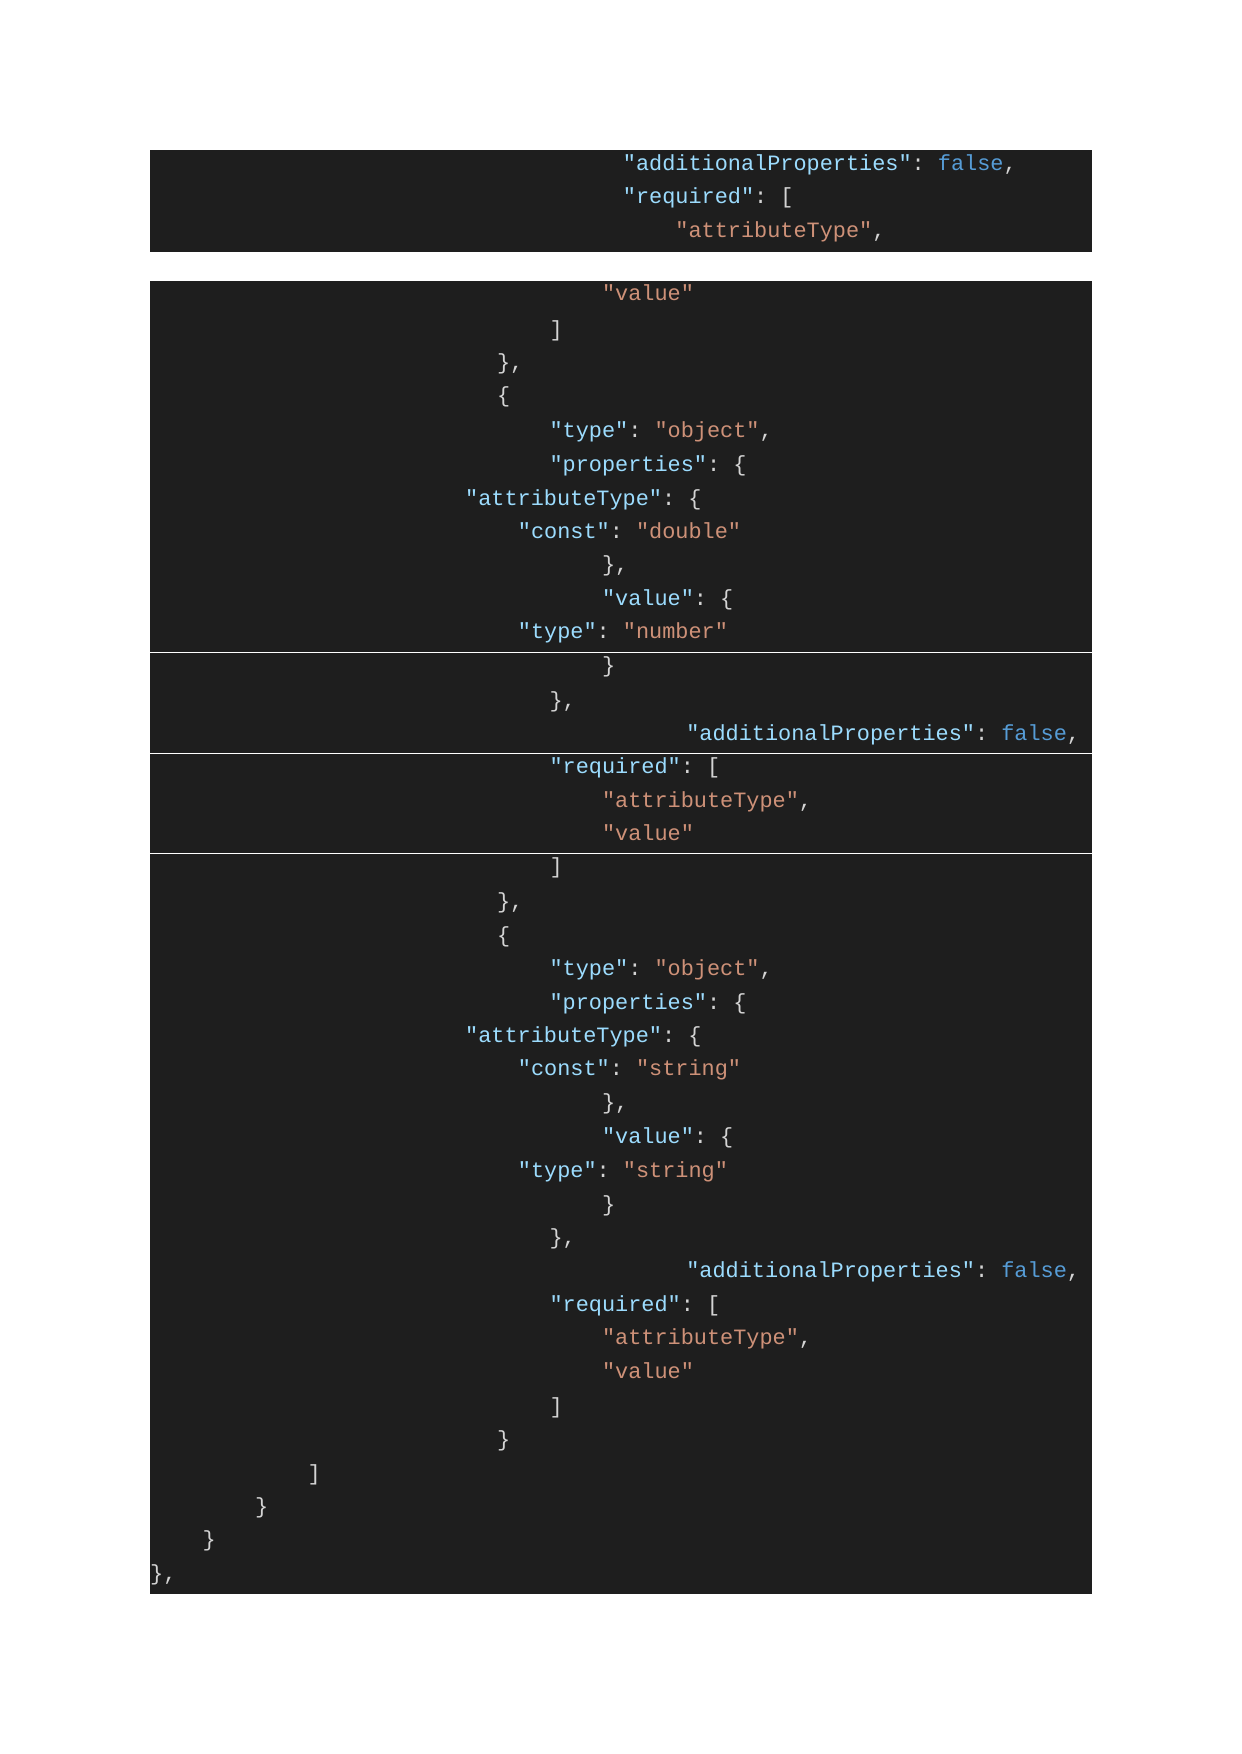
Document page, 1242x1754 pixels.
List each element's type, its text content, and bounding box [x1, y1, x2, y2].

table_cell "type": "number" [150, 618, 1092, 652]
table_cell }, [150, 888, 1092, 922]
table_cell { [150, 922, 1092, 956]
table_cell "type": "string" [150, 1158, 1092, 1191]
table_cell } [150, 1191, 1092, 1224]
table_cell "value" [150, 1359, 1092, 1393]
table_cell "required": [ [150, 183, 1092, 217]
table_cell "attributeType", [150, 217, 1092, 252]
table_cell "additionalProperties": false, [150, 150, 1092, 183]
table_cell "type": "object", [150, 956, 1092, 989]
table_cell ] [150, 854, 1092, 888]
table_cell "attributeType": { [150, 485, 1092, 518]
table_header "value" [150, 281, 1092, 316]
table_cell }, [150, 551, 1092, 585]
table_cell "const": "double" [150, 518, 1092, 551]
table_cell }, [150, 1560, 1092, 1594]
table_cell { [150, 383, 1092, 417]
table_cell } [150, 1526, 1092, 1560]
table_cell }, [150, 1089, 1092, 1123]
table_cell "required": [ [150, 754, 1092, 787]
table_cell "value": { [150, 585, 1092, 618]
table_cell "additionalProperties": false, [150, 1258, 1092, 1291]
table_cell }, [150, 349, 1092, 383]
table_cell "required": [ [150, 1291, 1092, 1324]
table_cell "value": { [150, 1123, 1092, 1158]
table_cell } [150, 653, 1092, 687]
table_cell "attributeType", [150, 787, 1092, 820]
table_cell ] [150, 1393, 1092, 1426]
table_cell "const": "string" [150, 1056, 1092, 1089]
table_cell }, [150, 1224, 1092, 1258]
table_cell "attributeType", [150, 1324, 1092, 1359]
table_cell "attributeType": { [150, 1022, 1092, 1056]
table_cell "properties": { [150, 451, 1092, 485]
table_cell "additionalProperties": false, [150, 720, 1092, 753]
table_cell ] [150, 1460, 1092, 1493]
table_cell ] [150, 316, 1092, 349]
table_cell } [150, 1493, 1092, 1526]
table_cell "type": "object", [150, 417, 1092, 451]
table_cell }, [150, 687, 1092, 720]
table_cell } [150, 1426, 1092, 1460]
table_cell "properties": { [150, 989, 1092, 1022]
table_cell "value" [150, 820, 1092, 853]
